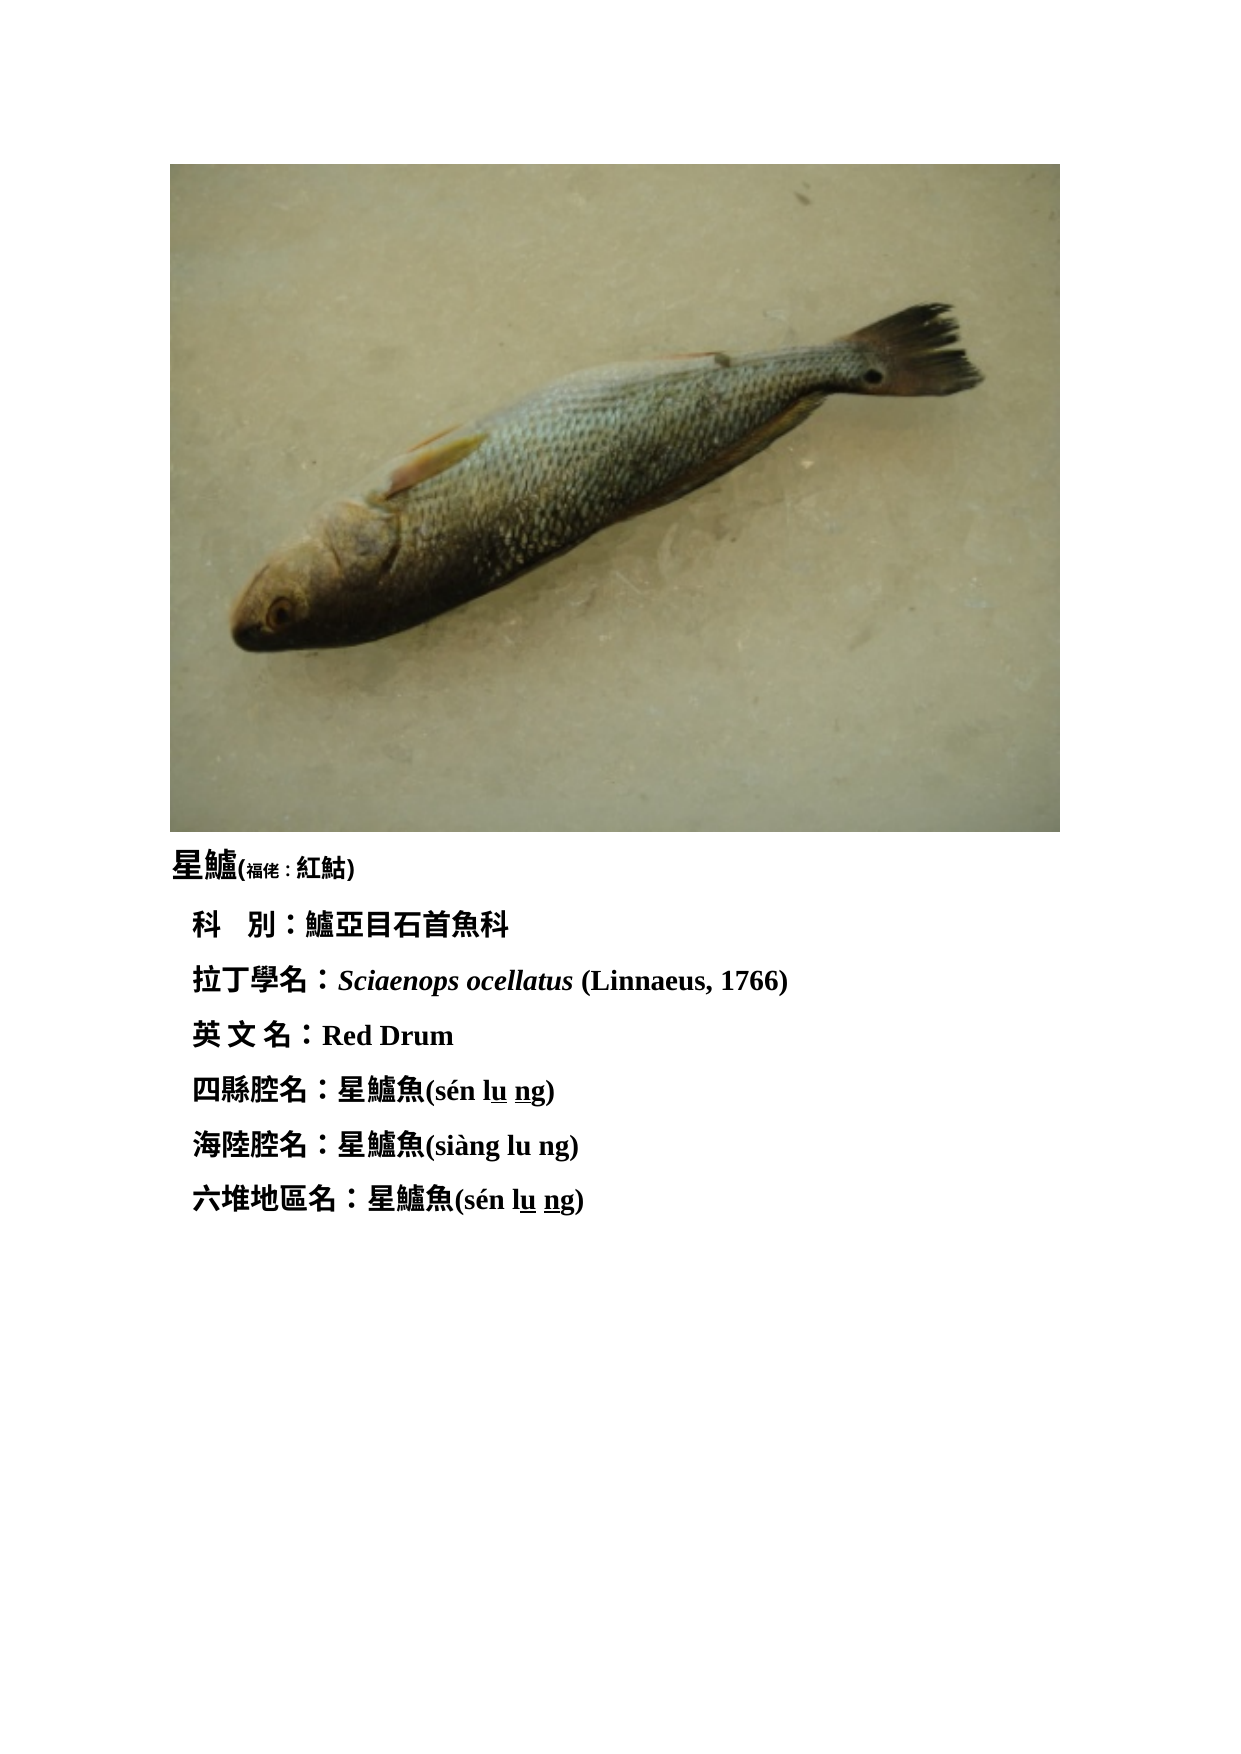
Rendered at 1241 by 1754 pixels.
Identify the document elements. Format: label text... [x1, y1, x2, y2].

table_cell 星鱸(福佬：紅鮕) 科 別：鱸亞目石首魚科 拉丁學名：Sciaenops ocellatus (Linnaeus, 1766) 英 文 名：Red Drum 四縣腔名：星鱸魚(sén lu ng) 海陸腔名：星鱸魚(siàng lu ng) 六堆地區名：星鱸魚(sén lu ng) [160, 839, 1078, 1227]
picture [170, 164, 1060, 832]
table_header [160, 165, 1078, 839]
